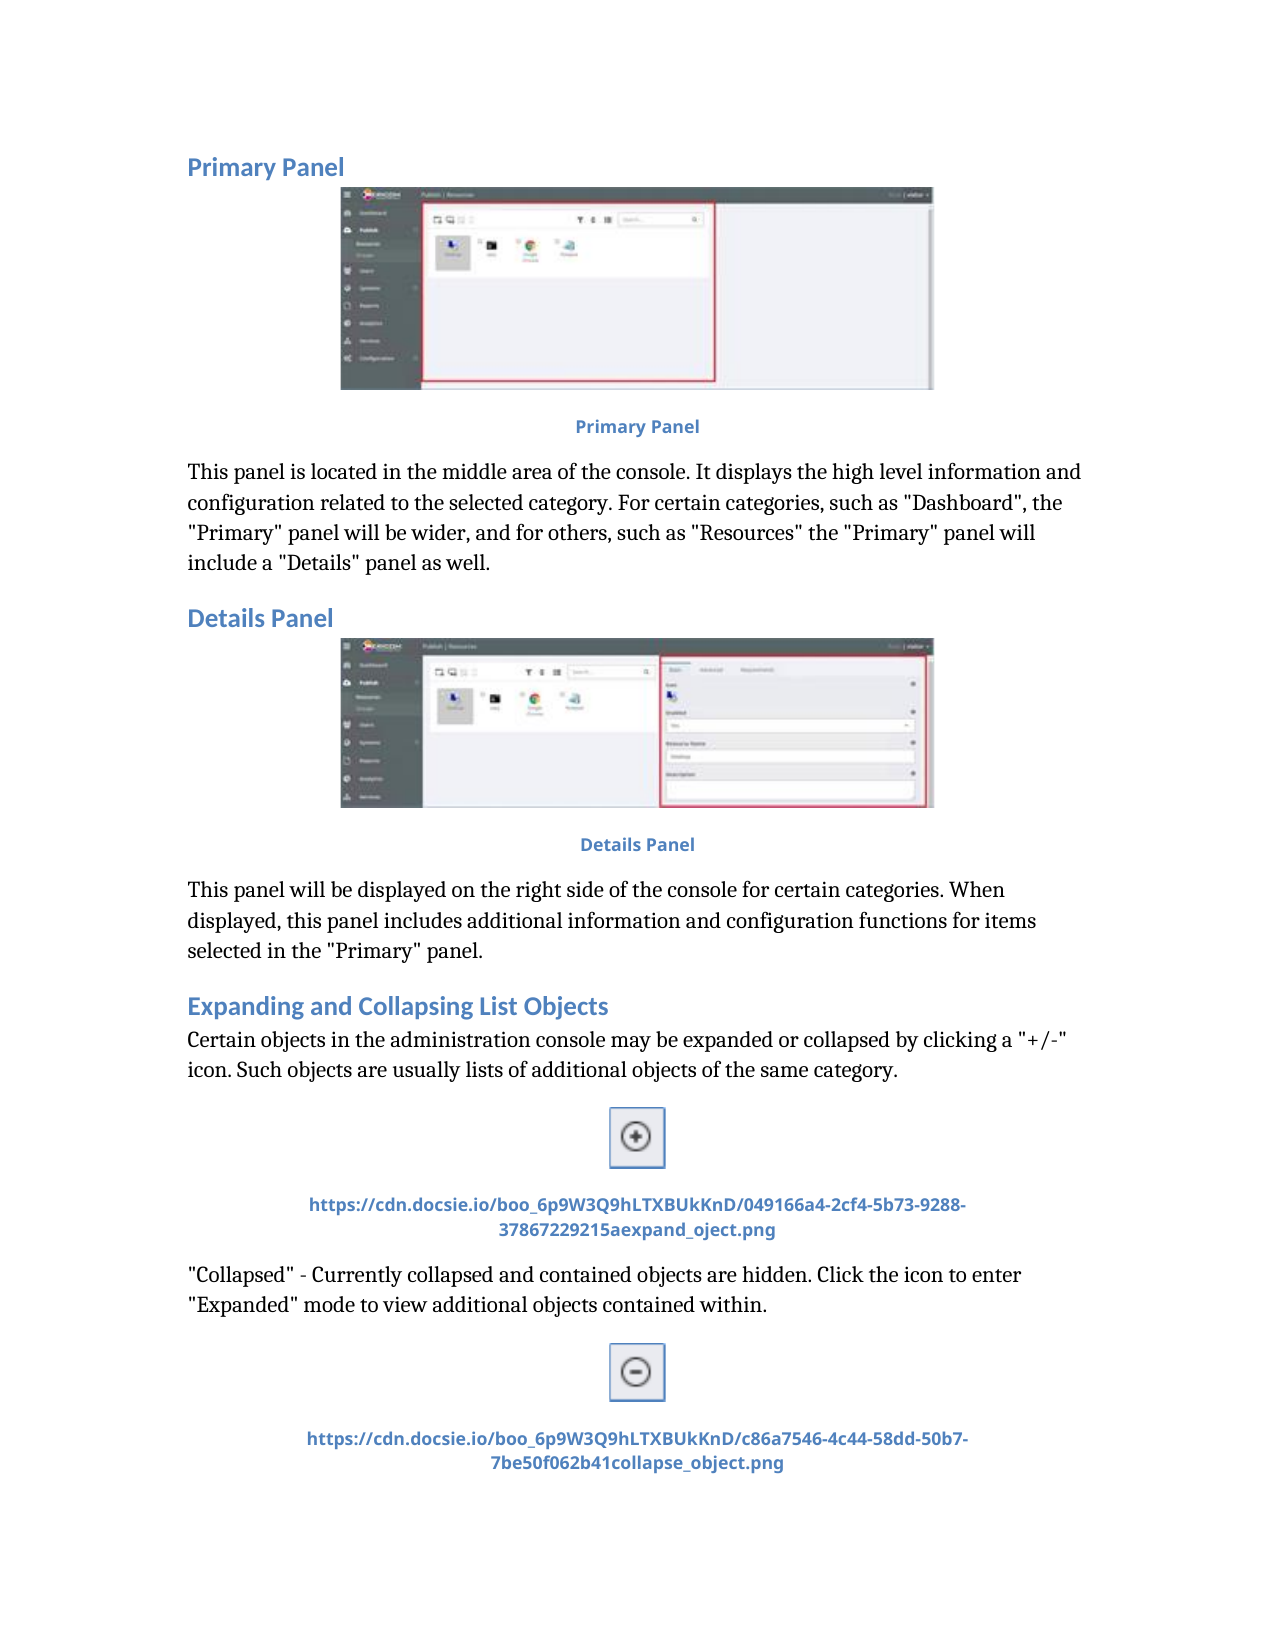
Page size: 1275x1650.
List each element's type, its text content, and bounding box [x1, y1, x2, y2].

text This panel will be displayed on the right side of the console for certain categories. When displayed, this panel includes additional information and configuration functions for items selected in the "Primary" panel. [187, 877, 1087, 964]
text Details Panel [187, 832, 1087, 856]
picture [340, 638, 935, 808]
subtitle Details Panel [187, 601, 1087, 634]
text https://cdn.docsie.io/boo_6p9W3Q9hLTXBUkKnD/049166a4-2cf4-5b73-9288-37867229215aexpand_oject.png [187, 1193, 1087, 1241]
picture [609, 1343, 666, 1402]
subtitle Primary Panel [187, 150, 1087, 183]
text "Collapsed" - Currently collapsed and contained objects are hidden. Click the icon to enter "Expanded" mode to view additional objects contained within. [187, 1262, 1087, 1319]
picture [340, 187, 935, 390]
text This panel is located in the middle area of the console. It displays the high level information and configuration related to the selected category. For certain categories, such as "Dashboard", the "Primary" panel will be wider, and for others, such as "Resources" the "Primary" panel will include a "Details" panel as well. [187, 459, 1087, 576]
text Certain objects in the administration console may be expanded or collapsed by clicking a "+/-" icon. Such objects are usually lists of additional objects of the same category. [187, 1027, 1087, 1083]
text Primary Panel [187, 414, 1087, 438]
subtitle Expanding and Collapsing List Objects [187, 989, 1087, 1022]
picture [609, 1107, 666, 1169]
text https://cdn.docsie.io/boo_6p9W3Q9hLTXBUkKnD/c86a7546-4c44-58dd-50b7-7be50f062b41collapse_object.png [187, 1426, 1087, 1475]
